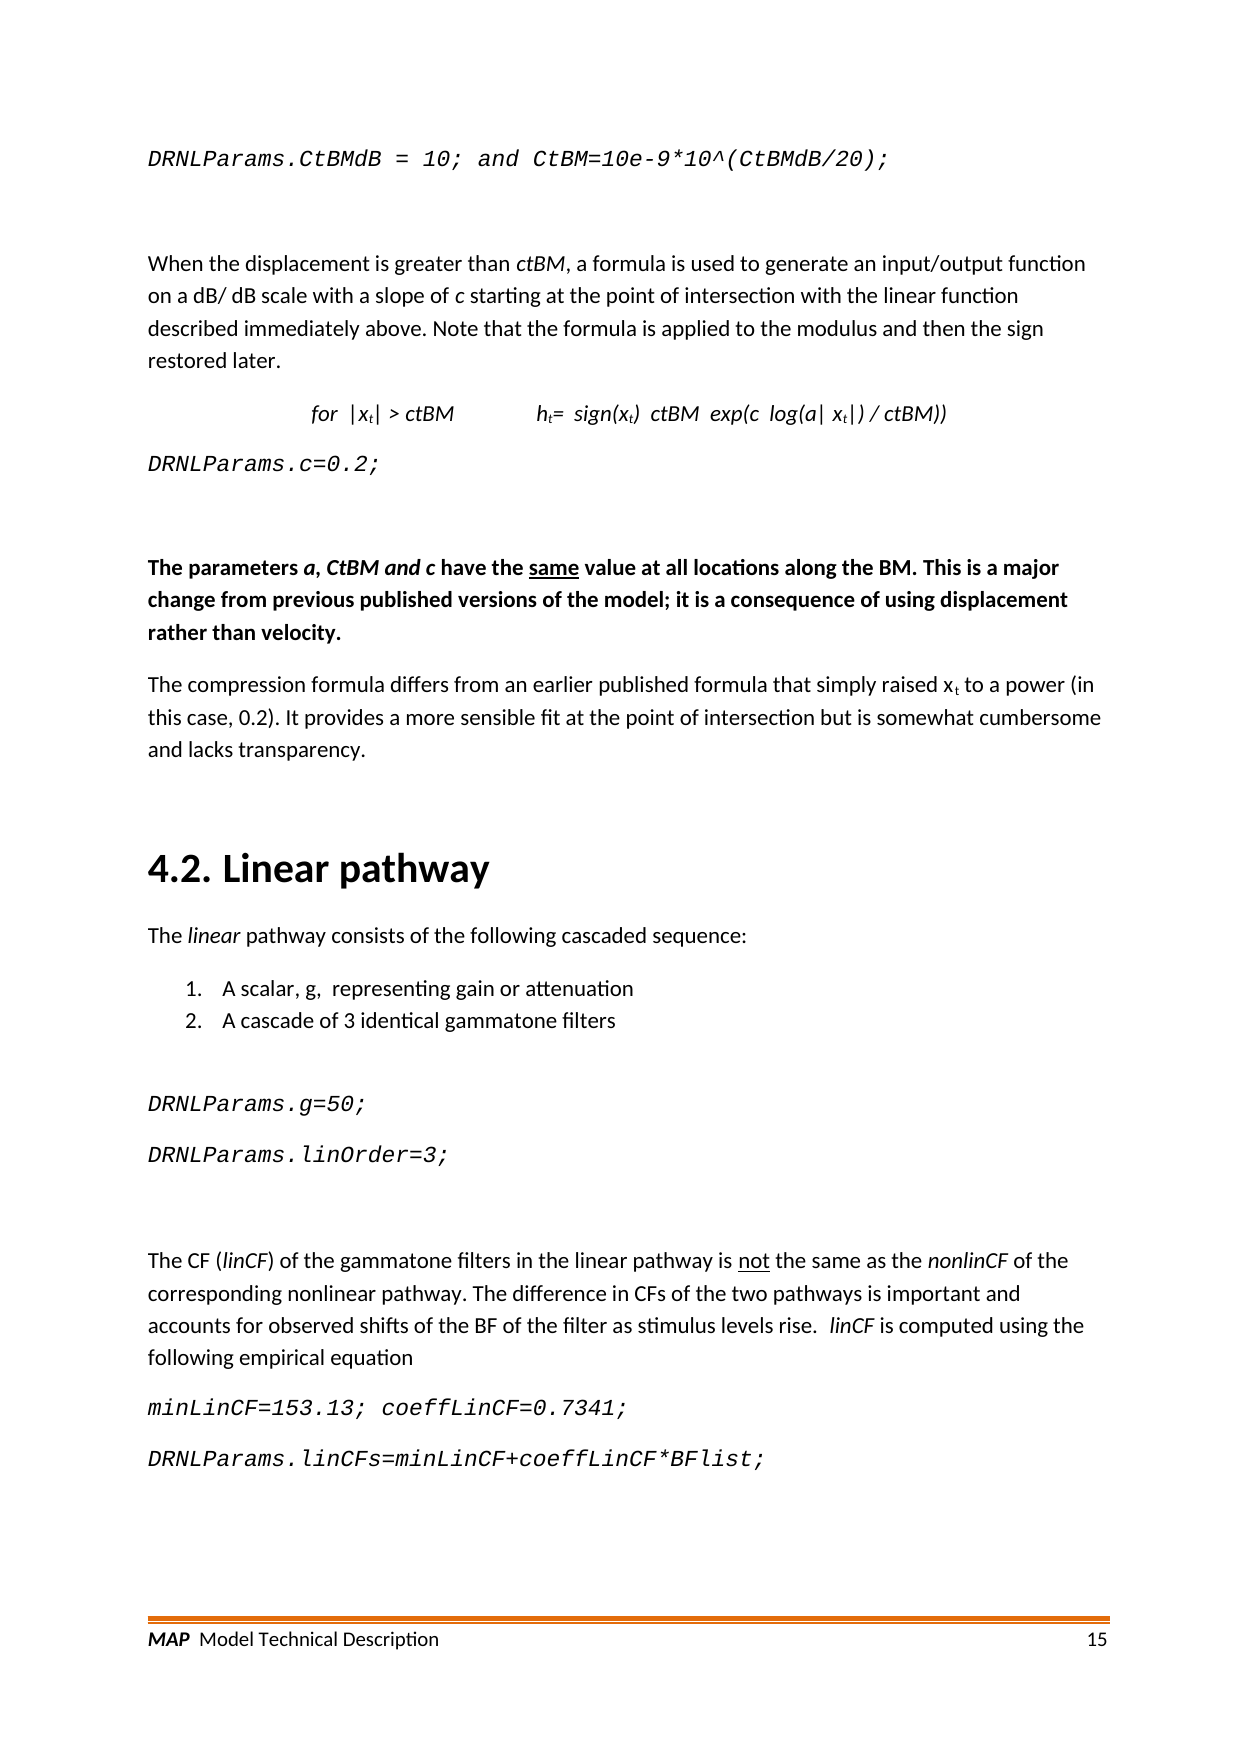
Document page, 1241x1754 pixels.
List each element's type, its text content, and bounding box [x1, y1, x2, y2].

text The compression formula differs from an earlier published formula that simply raised xt to a power (in this case, 0.2). It provides a more sensible fit at the point of intersection but is somewhat cumbersome and lacks transparency. [148, 671, 1110, 763]
text When the displacement is greater than ctBM, a formula is used to generate an input/output function on a dB/ dB scale with a slope of c starting at the point of intersection with the linear function described immediately above. Note that the formula is applied to the modulus and then the sign restored later. [148, 249, 1110, 374]
subtitle Linear pathway [148, 842, 1110, 893]
list A scalar, g, representing gain or attenuation [185, 974, 1110, 1002]
text DRNLParams.linOrder=3; [148, 1143, 1110, 1169]
text DRNLParams.CtBMdB = 10; and CtBM=10e-9*10^(CtBMdB/20); [148, 148, 1110, 174]
text The linear pathway consists of the following cascaded sequence: [148, 921, 1110, 949]
text The CF (linCF) of the gammatone filters in the linear pathway is not the same as the nonlinCF of the corresponding nonlinear pathway. The difference in CFs of the two pathways is important and accounts for observed shifts of the BF of the filter as stimulus levels rise. linCF is computed using the following empirical equation [148, 1247, 1110, 1371]
text DRNLParams.linCFs=minLinCF+coeffLinCF*BFlist; [148, 1447, 1110, 1473]
text DRNLParams.c=0.2; [148, 452, 1110, 478]
text minLinCF=153.13; coeffLinCF=0.7341; [148, 1396, 1110, 1422]
text The parameters a, CtBM and c have the same value at all locations along the BM. This is a major change from previous published versions of the model; it is a consequence of using displacement rather than velocity. [148, 553, 1110, 646]
list A cascade of 3 identical gammatone filters [185, 1006, 1110, 1034]
text DRNLParams.g=50; [148, 1092, 1110, 1118]
text for |xt| > ctBM ht= sign(xt) ctBM exp(c log(a| xt|) / ctBM)) [148, 399, 1110, 427]
